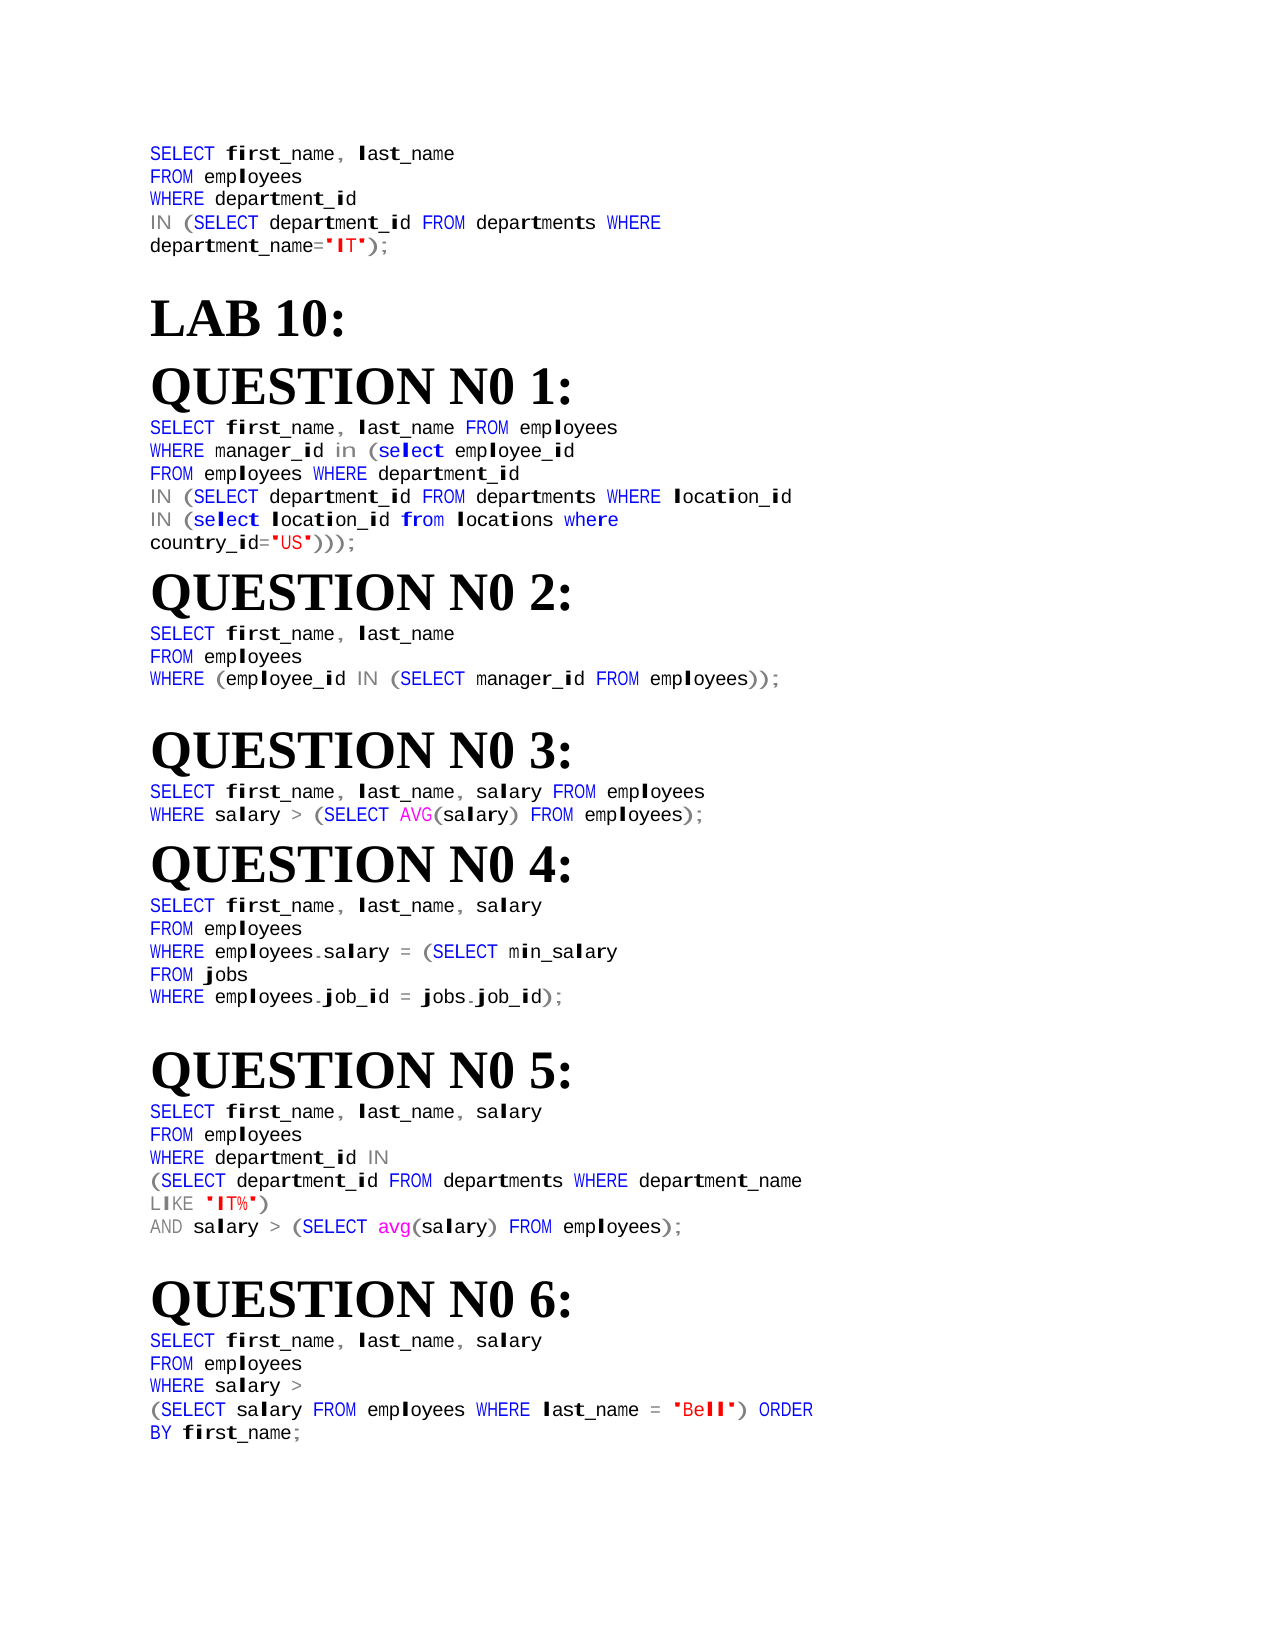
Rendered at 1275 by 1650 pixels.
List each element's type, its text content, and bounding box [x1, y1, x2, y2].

subtitle QUESTION N0 2: [150, 559, 1146, 622]
subtitle LAB 10: [150, 286, 1146, 348]
text SELECT first_name, last_name FROM employees WHERE manager_id in (select employee_id FROM employees WHERE department_id [150, 416, 618, 484]
text IN (SELECT department_id FROM departments WHERE department_name='IT'); [150, 211, 715, 256]
text WHERE department_id [150, 187, 1146, 210]
subtitle QUESTION N0 1: [150, 354, 1146, 416]
text SELECT first_name, last_name FROM employees [150, 622, 455, 667]
text AND salary > (SELECT avg(salary) FROM employees); [150, 1214, 1146, 1237]
text WHERE employees.job_id = jobs.job_id); [150, 985, 1146, 1008]
text SELECT first_name, last_name, salary FROM employees [150, 1100, 576, 1145]
text WHERE (employee_id IN (SELECT manager_id FROM employees)); [150, 667, 1146, 690]
text (SELECT salary FROM employees WHERE last_name = 'Bell') ORDER BY first_name; [150, 1398, 830, 1443]
subtitle QUESTION N0 5: [150, 1037, 1146, 1100]
text IN (SELECT department_id FROM departments WHERE location_id IN (select location_id from locations where country_id='US'))); [150, 485, 808, 553]
text WHERE salary > [150, 1374, 1146, 1397]
text SELECT first_name, last_name, salary FROM employees [150, 1329, 576, 1374]
text (SELECT department_id FROM departments WHERE department_name LIKE 'IT%') [150, 1169, 808, 1214]
subtitle QUESTION N0 4: [150, 832, 1146, 894]
text WHERE department_id IN [150, 1146, 1146, 1168]
text SELECT first_name, last_name FROM employees [150, 142, 455, 187]
text SELECT first_name, last_name, salary FROM employees [150, 894, 576, 939]
text SELECT first_name, last_name, salary FROM employees WHERE salary > (SELECT AVG(salary) FROM employees); [150, 780, 715, 825]
text WHERE employees.salary = (SELECT min_salary FROM jobs [150, 939, 624, 985]
subtitle QUESTION N0 3: [150, 717, 1146, 780]
subtitle QUESTION N0 6: [150, 1266, 1146, 1329]
